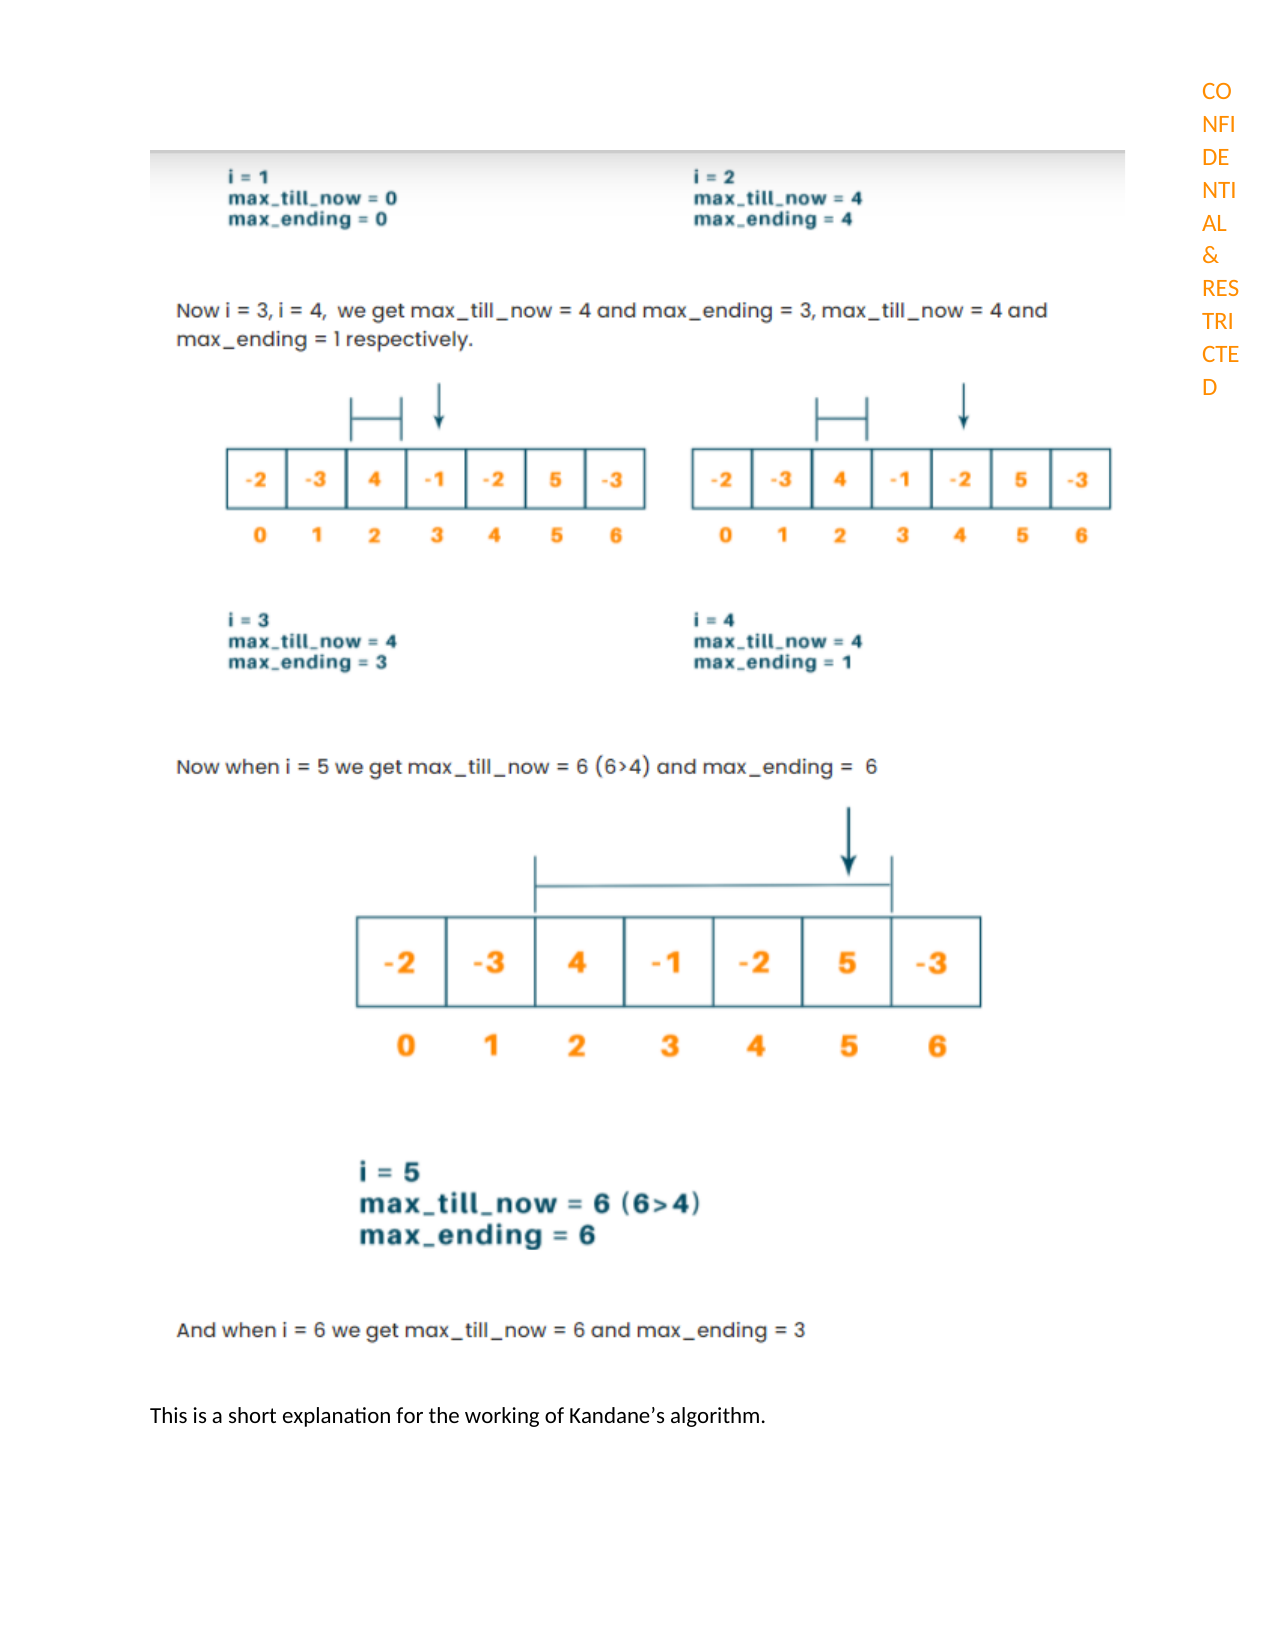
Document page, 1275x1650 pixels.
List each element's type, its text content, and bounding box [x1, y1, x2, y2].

text This is a short explanation for the working of Kandane’s algorithm. [150, 1369, 1125, 1429]
picture [150, 150, 1125, 1369]
